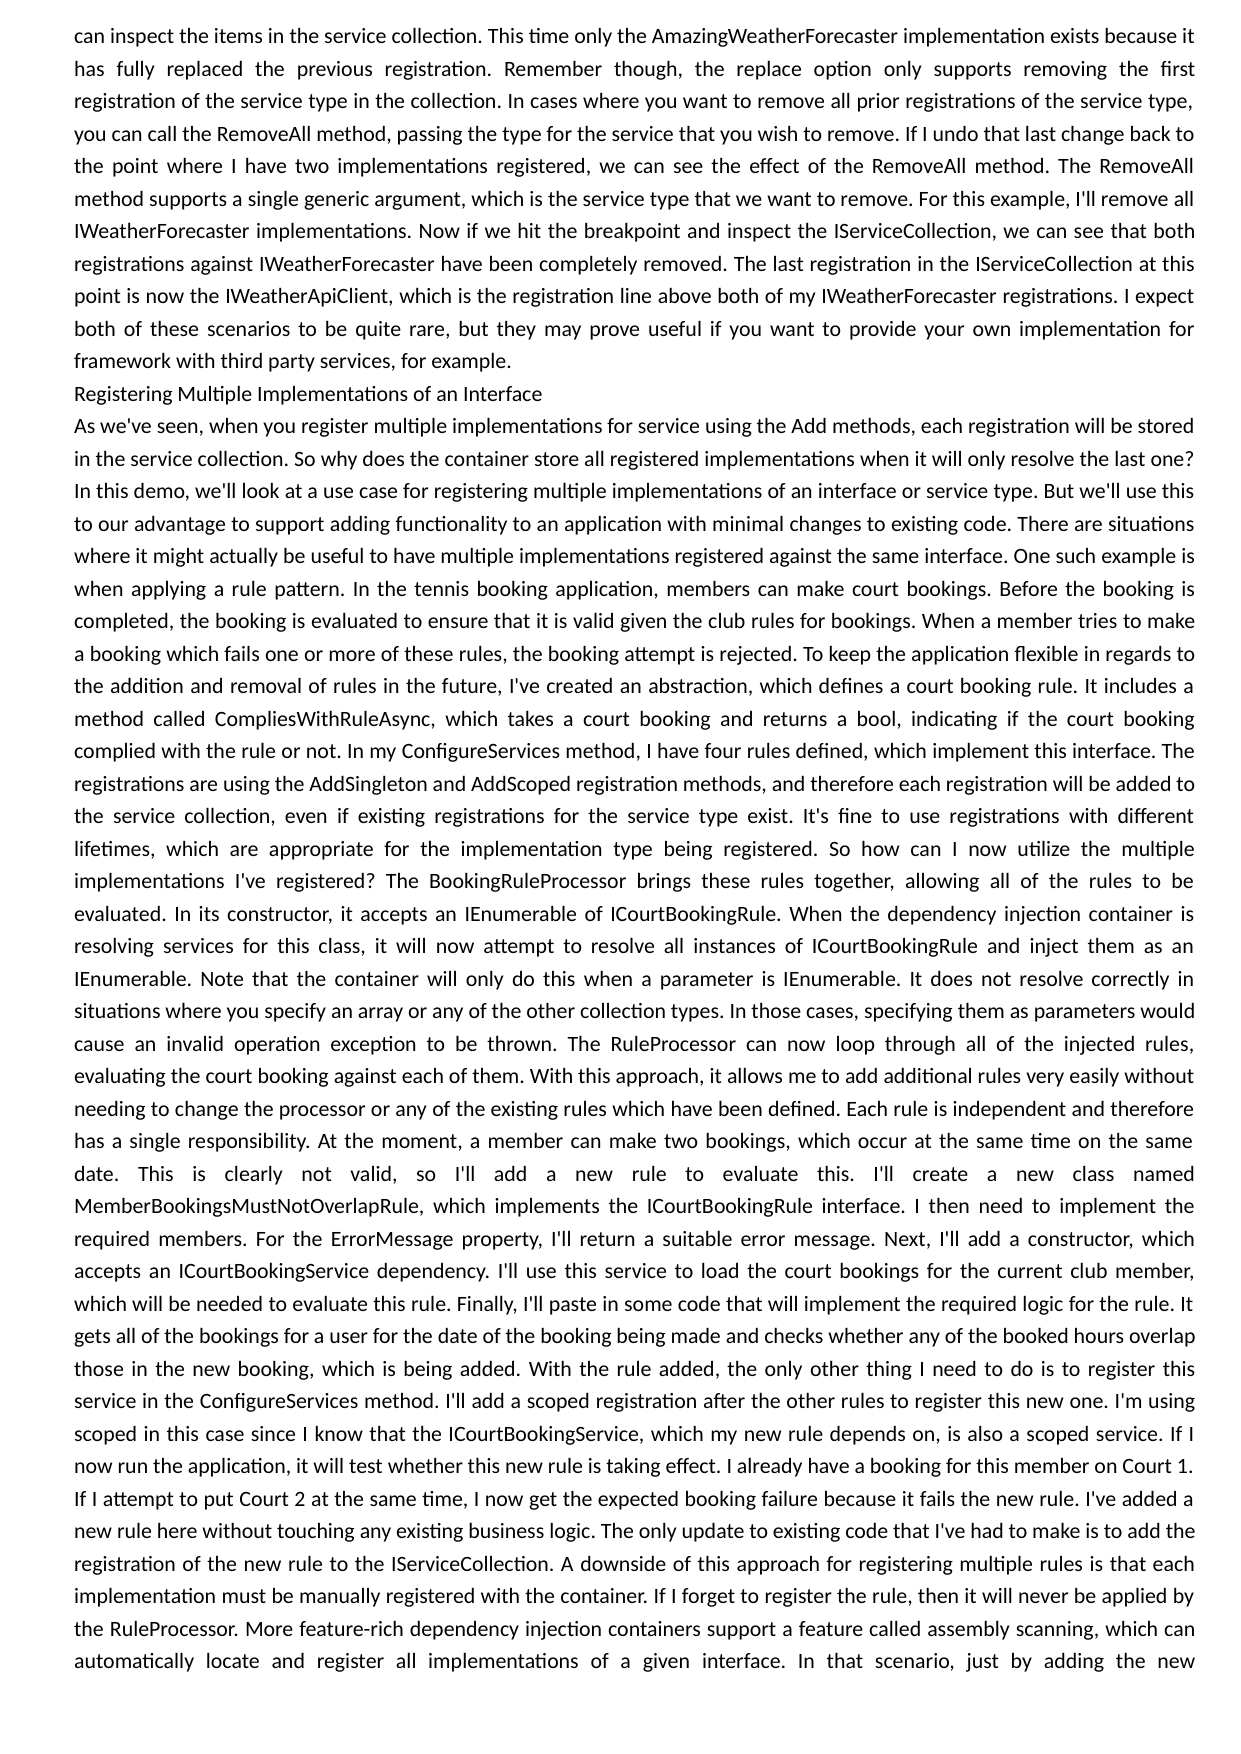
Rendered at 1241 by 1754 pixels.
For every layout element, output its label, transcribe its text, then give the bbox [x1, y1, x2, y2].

text Registering Multiple Implementations of an Interface [74, 377, 1196, 409]
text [74, 409, 1196, 1677]
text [74, 19, 1196, 377]
